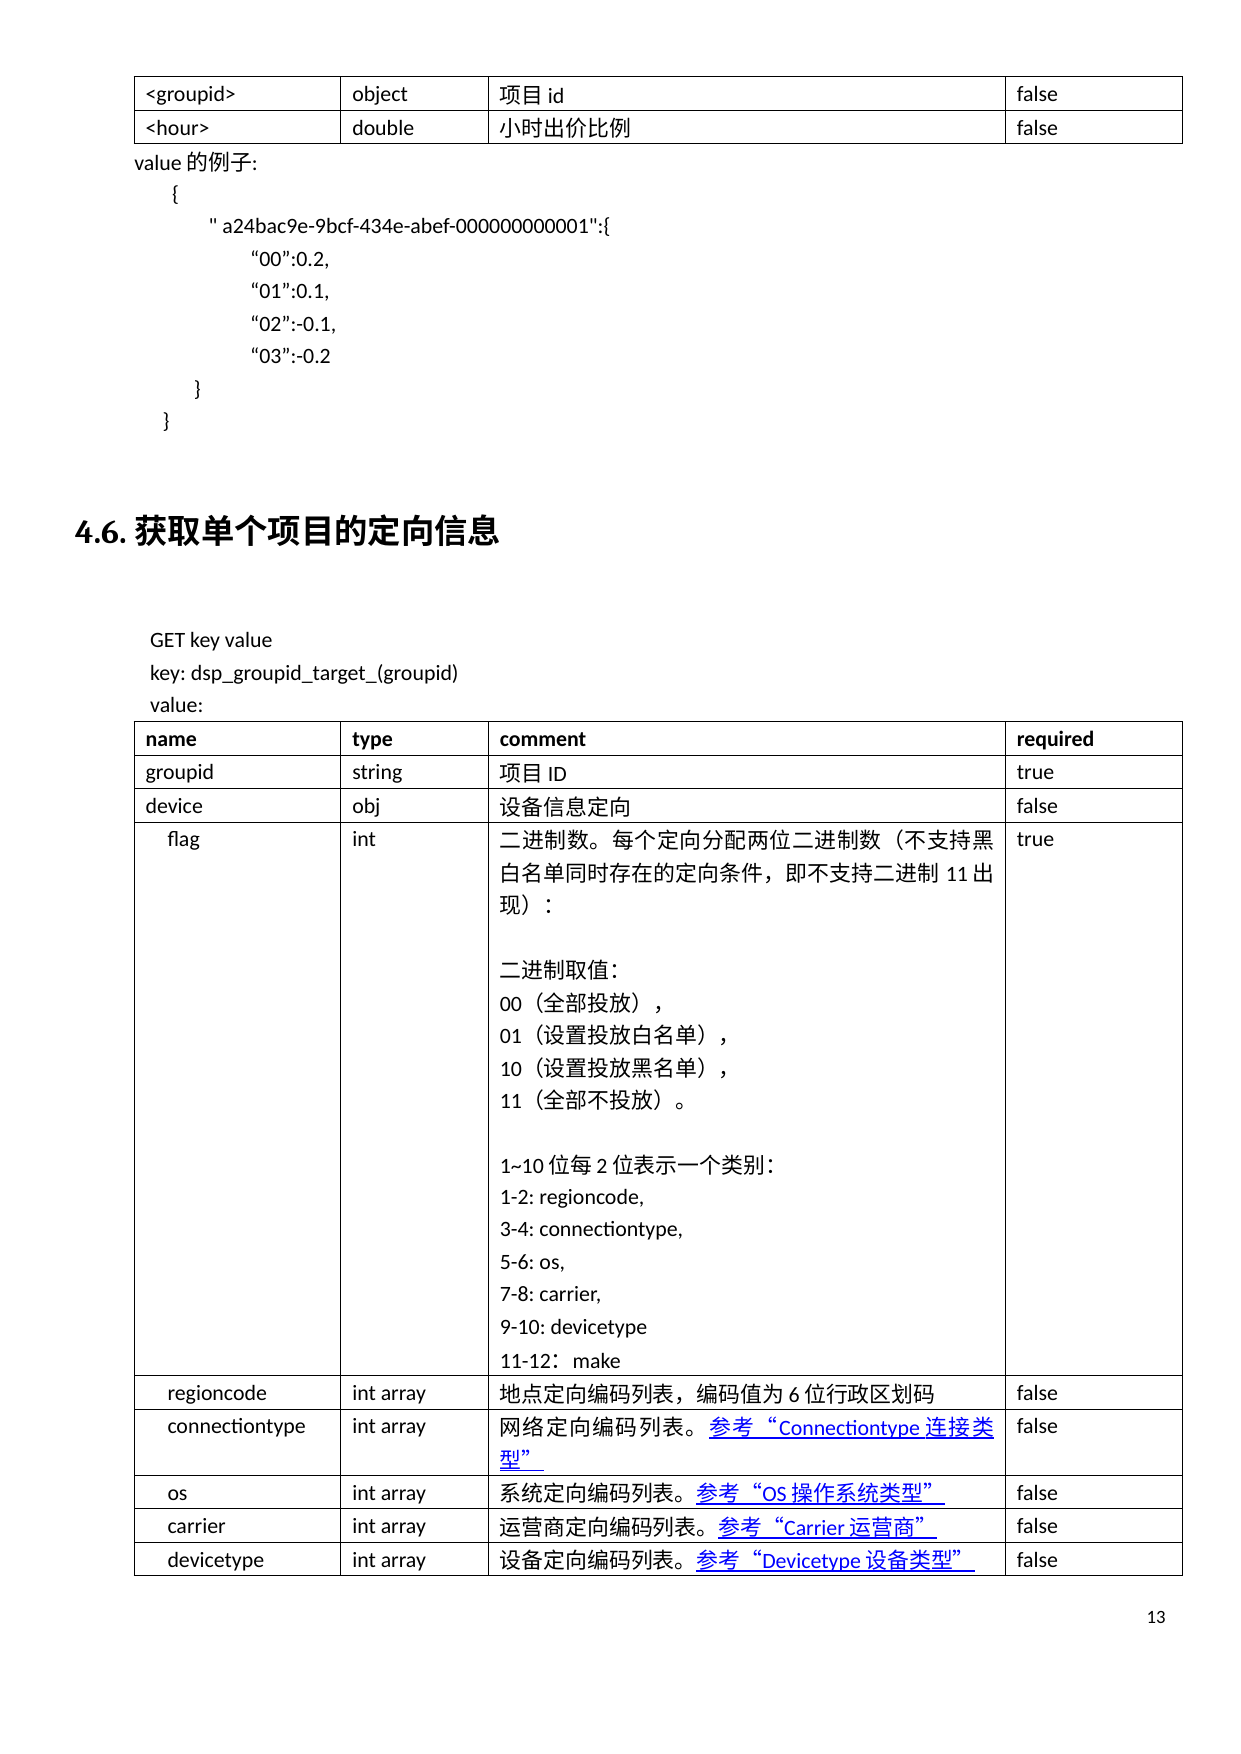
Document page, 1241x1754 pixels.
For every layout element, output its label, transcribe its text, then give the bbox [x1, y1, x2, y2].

list “01”:0.1, [150, 274, 1148, 307]
list " a24bac9e-9bcf-434e-abef-000000000001":{ [150, 209, 1148, 242]
table_cell int [341, 823, 488, 1375]
table_header comment [489, 722, 1005, 754]
table_cell false [1006, 1543, 1182, 1575]
table_cell groupid [135, 756, 340, 788]
table_cell int array [341, 1476, 488, 1508]
table_cell false [1006, 1376, 1182, 1409]
text } [150, 404, 1148, 437]
table_cell os [135, 1476, 340, 1508]
table_cell 项目ID [489, 756, 1005, 788]
text { [106, 177, 1148, 209]
table_cell 运营商定向编码列表。参考“Carrier运营商” [489, 1509, 1005, 1542]
list GET key value [150, 623, 1148, 656]
table_cell int array [341, 1509, 488, 1542]
table_cell connectiontype [135, 1410, 340, 1475]
table_cell 地点定向编码列表，编码值为6位行政区划码 [489, 1376, 1005, 1409]
table_cell obj [341, 789, 488, 822]
table_cell 项目id [489, 77, 1005, 110]
table_cell true [1006, 756, 1182, 788]
table_cell flag [135, 823, 340, 1375]
table_cell false [1006, 111, 1182, 143]
list value: [150, 688, 1148, 721]
table_cell 设备定向编码列表。参考“Devicetype设备类型” [489, 1543, 1005, 1575]
table_cell 设备信息定向 [489, 789, 1005, 822]
table_cell int array [341, 1376, 488, 1409]
list “00”:0.2, [150, 242, 1148, 274]
table_cell 系统定向编码列表。参考“OS 操作系统类型” [489, 1476, 1005, 1508]
table_cell object [341, 77, 488, 110]
table_cell 网络定向编码列表。参考“Connectiontype连接类型” [489, 1410, 1005, 1475]
table_cell int array [341, 1543, 488, 1575]
table_cell 二进制数。每个定向分配两位二进制数（不支持黑白名单同时存在的定向条件，即不支持二进制11出现）： 二进制取值： 00（全部投放）， 01（设置投放白名单）， 10（设置投放黑名单）， 11（全部不投放）。 1~10位每2位表示一个类别： 1-2: regioncode, 3-4: connectiontype, 5-6: os, 7-8: carrier, 9-10: devicetype 11-12：make [489, 823, 1005, 1375]
table_cell false [1006, 789, 1182, 822]
list value的例子: [119, 144, 1148, 177]
subtitle 获取单个项目的定向信息 [75, 496, 1165, 561]
list “02”:-0.1, [150, 307, 1148, 339]
table_header required [1006, 722, 1182, 754]
table_cell carrier [135, 1509, 340, 1542]
table_cell true [1006, 823, 1182, 1375]
table_cell int array [341, 1410, 488, 1475]
list } [150, 372, 1148, 404]
table_cell false [1006, 1476, 1182, 1508]
table_cell regioncode [135, 1376, 340, 1409]
table_cell false [1006, 1410, 1182, 1475]
table_header type [341, 722, 488, 754]
table_cell false [1006, 1509, 1182, 1542]
table_cell devicetype [135, 1543, 340, 1575]
table_cell <groupid> [135, 77, 340, 110]
table_cell double [341, 111, 488, 143]
table_cell string [341, 756, 488, 788]
table_cell false [1006, 77, 1182, 110]
list key: dsp_groupid_target_(groupid) [150, 656, 1148, 688]
table_cell device [135, 789, 340, 822]
table_cell <hour> [135, 111, 340, 143]
list “03”:-0.2 [150, 339, 1148, 372]
table_cell 小时出价比例 [489, 111, 1005, 143]
table_header name [135, 722, 340, 754]
